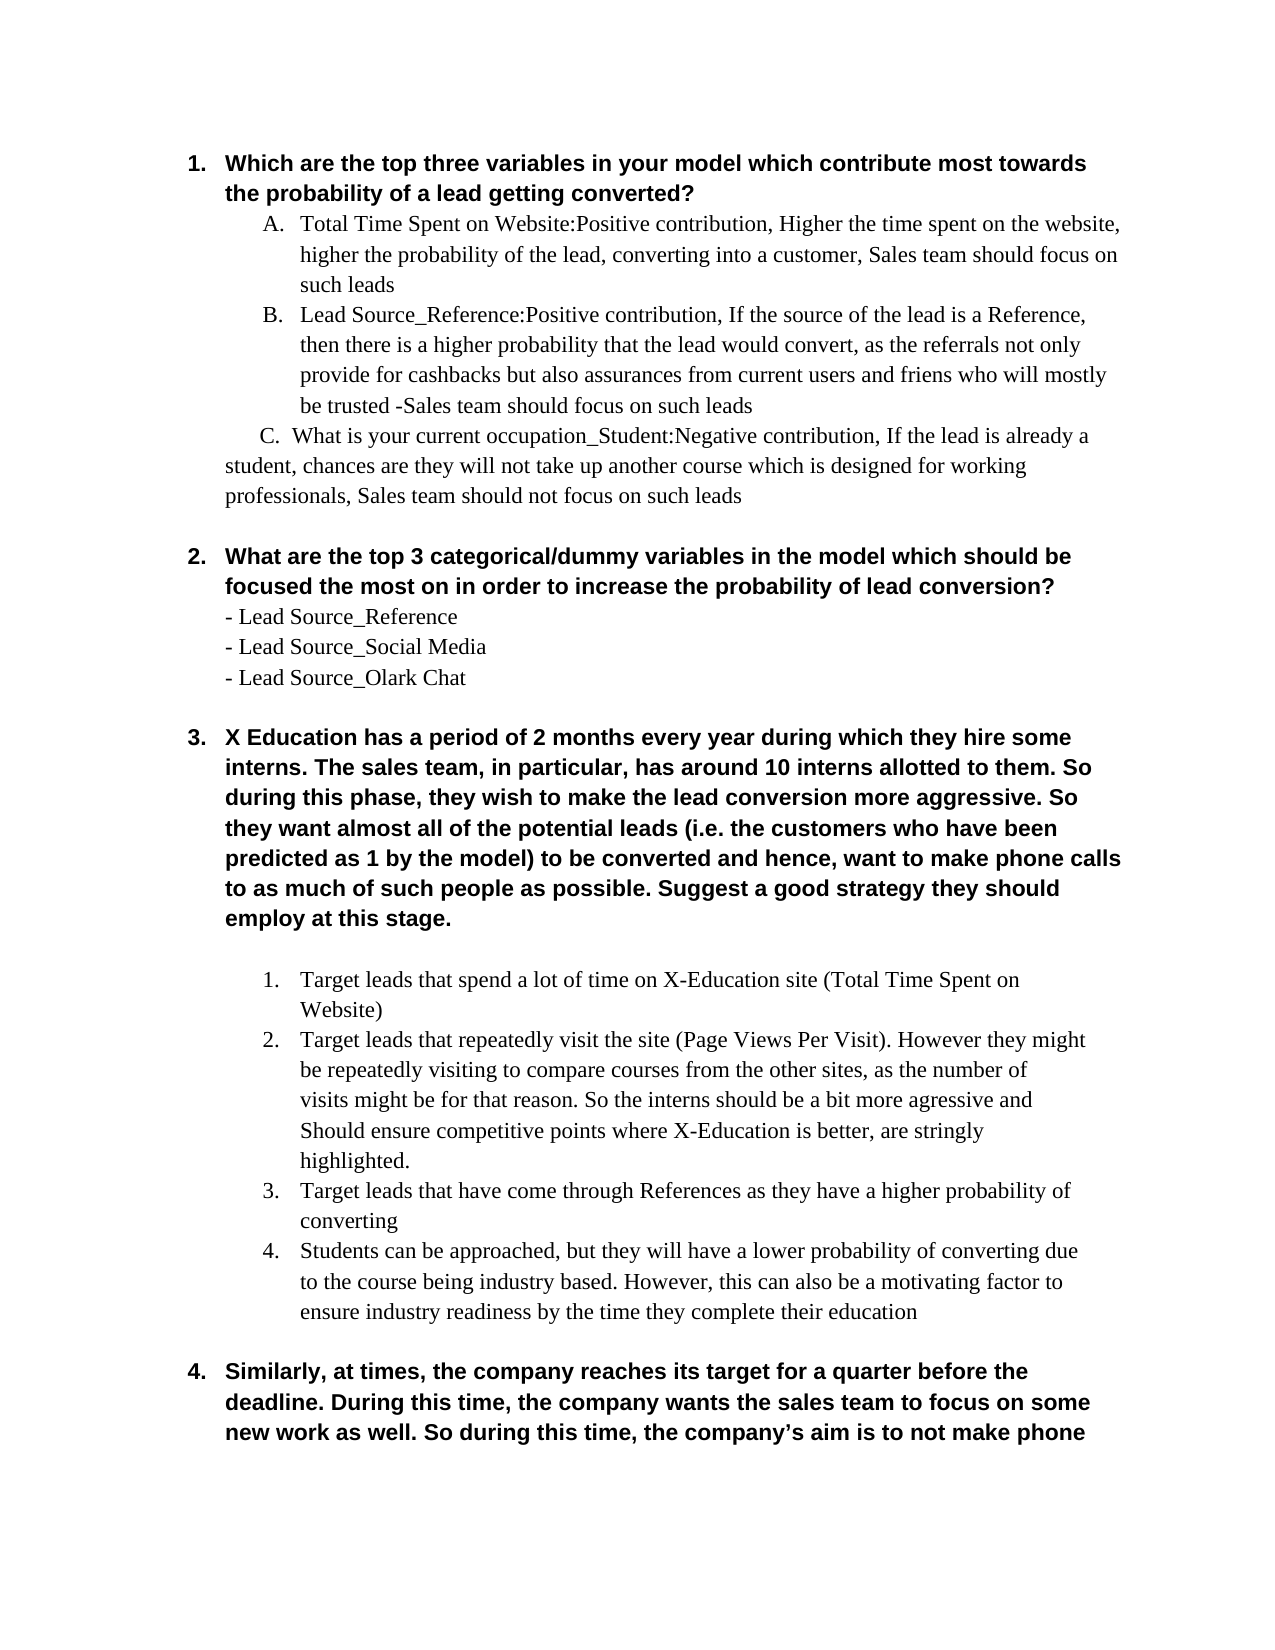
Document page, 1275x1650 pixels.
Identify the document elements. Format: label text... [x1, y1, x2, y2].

text C. What is your current occupation_Student:Negative contribution, If the lead is already a student, chances are they will not take up another course which is designed for working professionals, Sales team should not focus on such leads [225, 422, 1125, 539]
list Lead Source_Reference:Positive contribution, If the source of the lead is a Reference, then there is a higher probability that the lead would convert, as the referrals not only provide for cashbacks but also assurances from current users and friens who will mostly be trusted -Sales team should focus on such leads [262, 301, 1125, 418]
text - Lead Source_Social Media [225, 633, 1125, 660]
list Students can be approached, but they will have a lower probability of converting due [262, 1237, 1125, 1264]
list Total Time Spent on Website:Positive contribution, Higher the time spent on the website, higher the probability of the lead, converting into a customer, Sales team should focus on such leads [262, 210, 1125, 297]
list What are the top 3 categorical/dummy variables in the model which should be focused the most on in order to increase the probability of lead conversion? [187, 543, 1125, 599]
list Target leads that repeatedly visit the site (Page Views Per Visit). However they might [262, 1026, 1125, 1052]
text - Lead Source_Olark Chat [225, 663, 1125, 690]
list X Education has a period of 2 months every year during which they hire some interns. The sales team, in particular, has around 10 interns allotted to them. So during this phase, they wish to make the lead conversion more aggressive. So they want almost all of the potential leads (i.e. the customers who have been predicted as 1 by the model) to be converted and hence, want to make phone calls to as much of such people as possible. Suggest a good strategy they should employ at this stage. [187, 724, 1125, 932]
text ensure industry readiness by the time they complete their education [225, 1298, 1125, 1354]
text to the course being industry based. However, this can also be a motivating factor to [225, 1268, 1125, 1294]
text - Lead Source_Reference [225, 603, 1125, 629]
text highlighted. [225, 1147, 1125, 1173]
text visits might be for that reason. So the interns should be a bit more agressive and [225, 1086, 1125, 1113]
text converting [225, 1207, 1125, 1234]
list Which are the top three variables in your model which contribute most towards the probability of a lead getting converted? [187, 150, 1125, 207]
text Website) [225, 996, 1125, 1022]
list Target leads that have come through References as they have a higher probability of [262, 1177, 1125, 1203]
text be repeatedly visiting to compare courses from the other sites, as the number of [225, 1056, 1125, 1083]
list Target leads that spend a lot of time on X-Education site (Total Time Spent on [262, 966, 1125, 992]
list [187, 1358, 1125, 1445]
text Should ensure competitive points where X-Education is better, are stringly [225, 1117, 1125, 1143]
